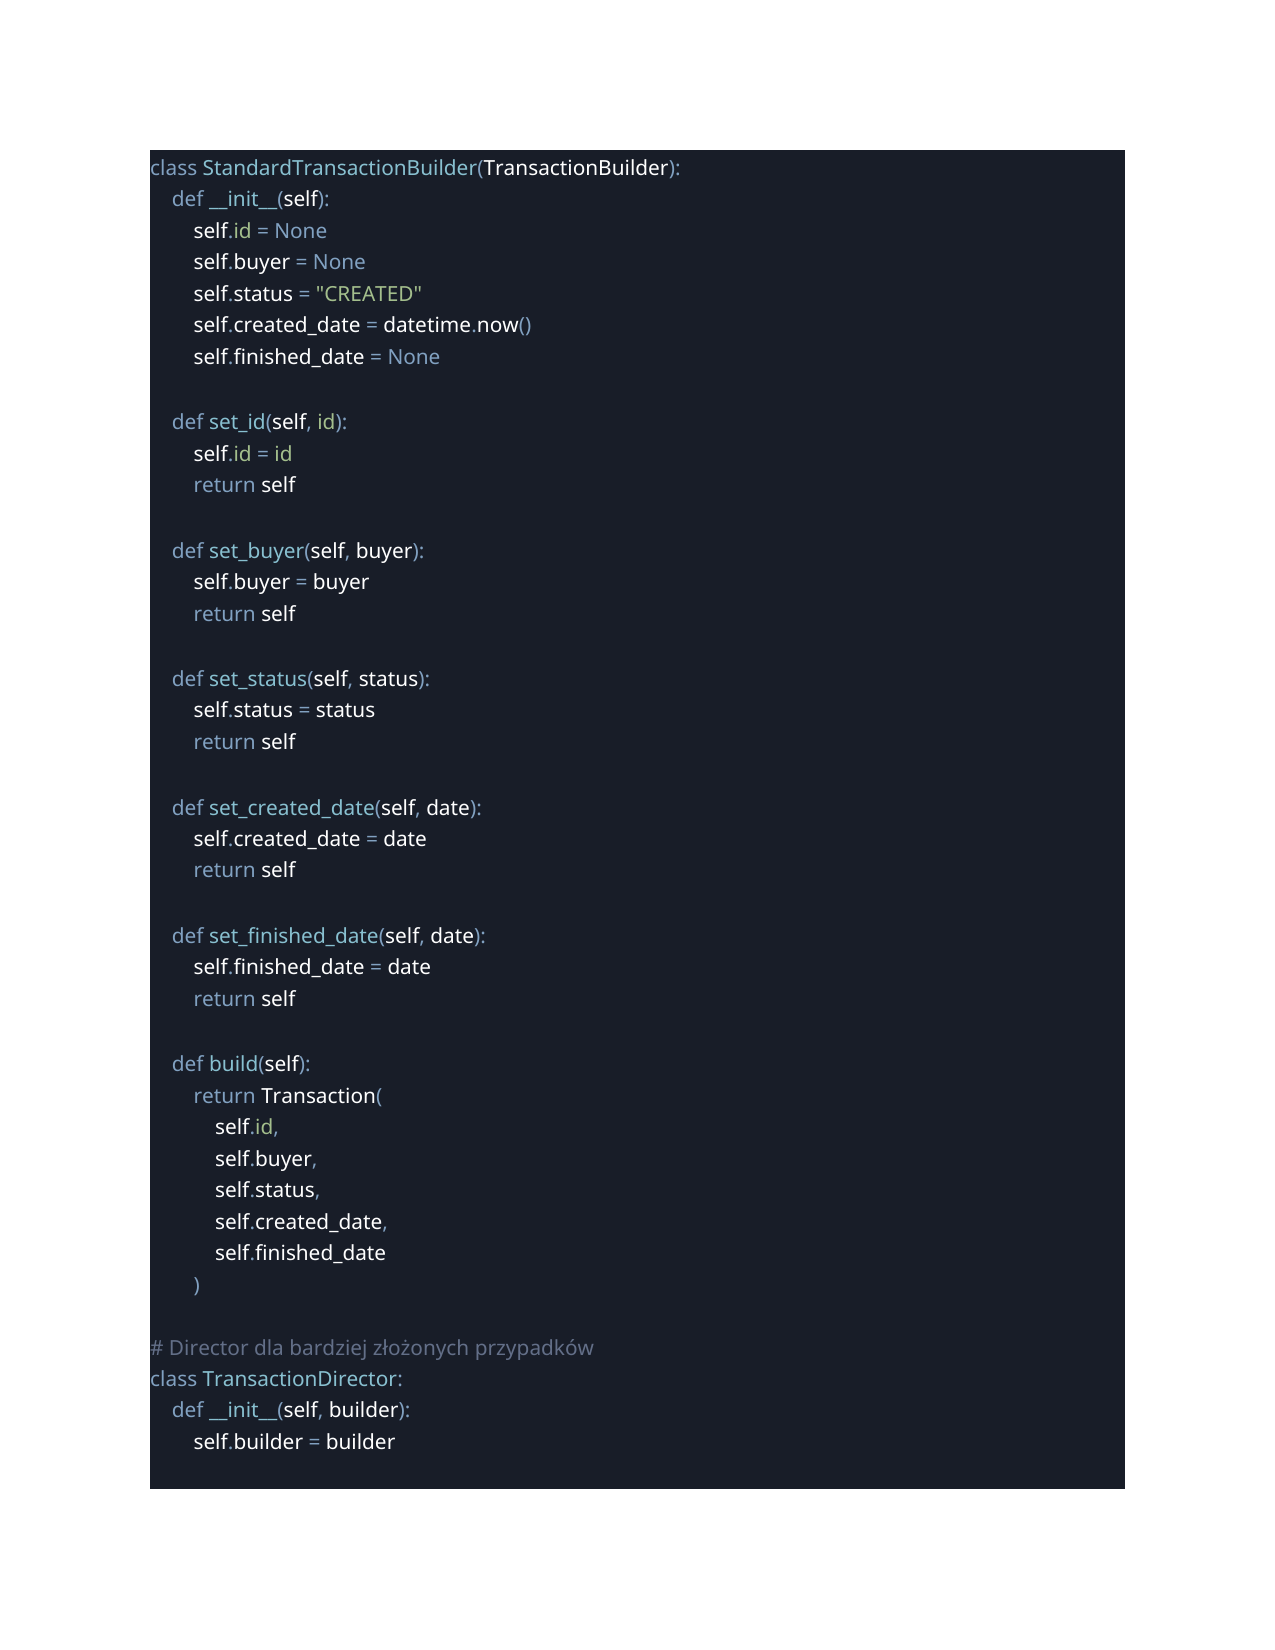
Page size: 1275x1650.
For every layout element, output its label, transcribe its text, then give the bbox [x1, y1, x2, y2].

text def set_buyer(self, buyer): [150, 533, 1125, 564]
text class StandardTransactionBuilder(TransactionBuilder): [150, 150, 1125, 181]
text def set_id(self, id): [150, 404, 1125, 436]
text return self [150, 981, 1125, 1012]
text def set_status(self, status): [150, 661, 1125, 693]
text return self [150, 596, 1125, 627]
text self.status = "CREATED" [150, 276, 1125, 307]
text self.finished_date = None [150, 339, 1125, 370]
text return self [150, 852, 1125, 884]
text return Transaction( [150, 1078, 1125, 1109]
text self.created_date, [150, 1204, 1125, 1235]
text self.finished_date = date [150, 949, 1125, 981]
text def set_finished_date(self, date): [150, 918, 1125, 949]
text class TransactionDirector: [150, 1361, 1125, 1392]
text self.buyer = None [150, 244, 1125, 276]
text return self [150, 467, 1125, 499]
text self.finished_date [150, 1235, 1125, 1267]
text self.id, [150, 1109, 1125, 1141]
text self.buyer, [150, 1141, 1125, 1172]
text self.status = status [150, 693, 1125, 724]
text self.status, [150, 1172, 1125, 1204]
text return self [150, 724, 1125, 756]
text self.created_date = datetime.now() [150, 307, 1125, 339]
text self.builder = builder [150, 1424, 1125, 1455]
text self.buyer = buyer [150, 564, 1125, 596]
text def build(self): [150, 1046, 1125, 1078]
text self.id = id [150, 436, 1125, 467]
text self.id = None [150, 213, 1125, 244]
text def set_created_date(self, date): [150, 789, 1125, 821]
text def __init__(self): [150, 181, 1125, 213]
text # Director dla bardziej złożonych przypadków [150, 1329, 1125, 1361]
text ) [150, 1267, 1125, 1298]
text def __init__(self, builder): [150, 1392, 1125, 1424]
text self.created_date = date [150, 821, 1125, 852]
